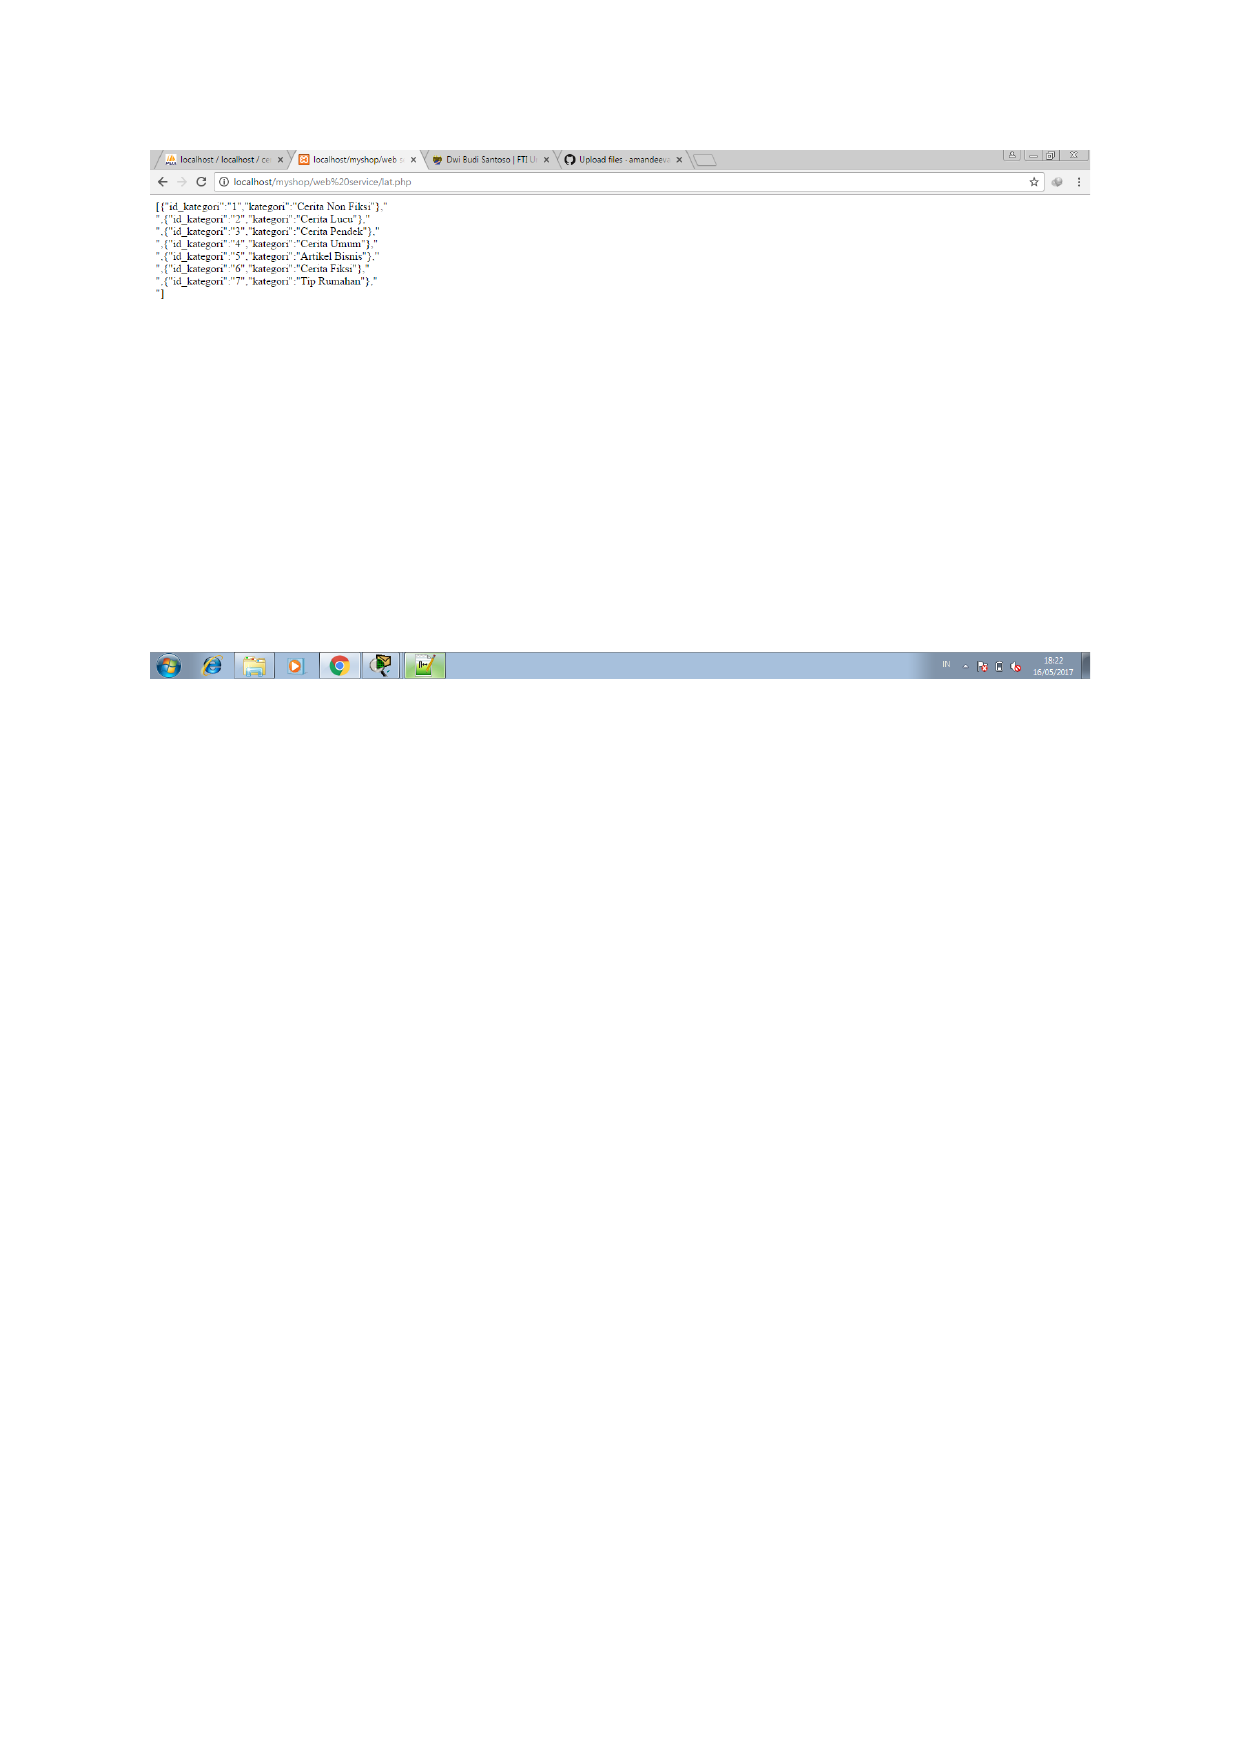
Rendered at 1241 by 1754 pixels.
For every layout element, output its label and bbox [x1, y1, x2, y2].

picture [150, 150, 1091, 679]
